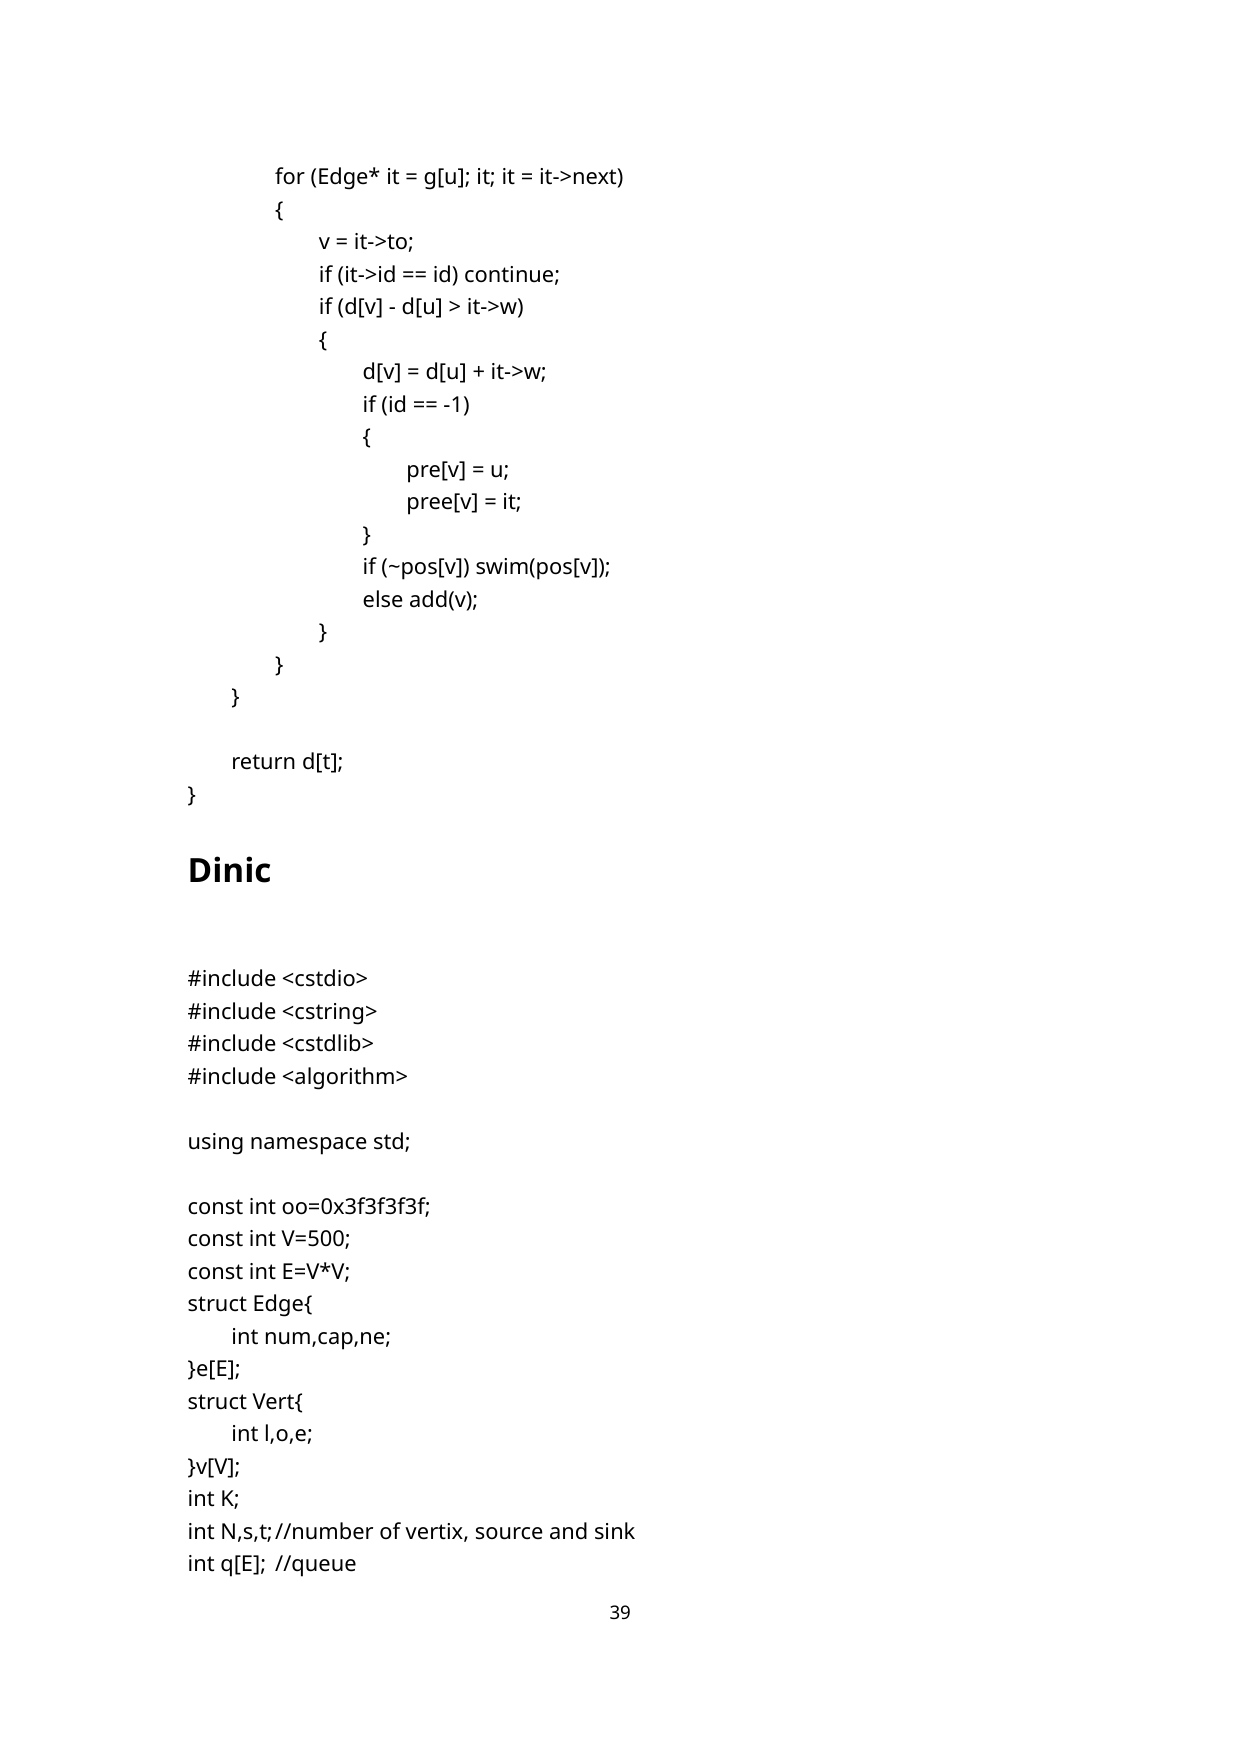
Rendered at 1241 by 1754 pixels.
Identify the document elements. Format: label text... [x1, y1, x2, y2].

text const int E=V*V; [187, 1254, 1053, 1287]
text } [187, 615, 1053, 647]
subtitle Dinic [187, 837, 1053, 902]
text }v[V]; [187, 1449, 1053, 1482]
text if (it->id == id) continue; [187, 257, 1053, 290]
text } [187, 777, 1053, 810]
text else add(v); [187, 582, 1053, 615]
text if (d[v] - d[u] > it->w) [187, 290, 1053, 322]
text { [187, 322, 1053, 355]
text v = it->to; [187, 225, 1053, 257]
text int K; [187, 1482, 1053, 1514]
text const int V=500; [187, 1222, 1053, 1254]
text #include <cstring> [187, 994, 1053, 1027]
text } [187, 647, 1053, 680]
text struct Vert{ [187, 1384, 1053, 1417]
text int num,cap,ne; [187, 1319, 1053, 1352]
text { [187, 420, 1053, 452]
text d[v] = d[u] + it->w; [187, 355, 1053, 387]
text using namespace std; [187, 1124, 1053, 1157]
text } [187, 680, 1053, 712]
text }e[E]; [187, 1352, 1053, 1384]
text for (Edge* it = g[u]; it; it = it->next) [187, 160, 1053, 192]
text return d[t]; [187, 745, 1053, 777]
text pree[v] = it; [187, 485, 1053, 517]
text if (id == -1) [187, 387, 1053, 420]
text struct Edge{ [187, 1287, 1053, 1319]
text #include <cstdio> [187, 962, 1053, 994]
text } [187, 517, 1053, 550]
text #include <algorithm> [187, 1059, 1053, 1092]
text { [187, 192, 1053, 225]
text pre[v] = u; [187, 452, 1053, 485]
text if (~pos[v]) swim(pos[v]); [187, 550, 1053, 582]
text const int oo=0x3f3f3f3f; [187, 1189, 1053, 1222]
text int q[E]; //queue [187, 1547, 1053, 1579]
text int N,s,t; //number of vertix, source and sink [187, 1514, 1053, 1547]
text #include <cstdlib> [187, 1027, 1053, 1059]
text int l,o,e; [187, 1417, 1053, 1449]
